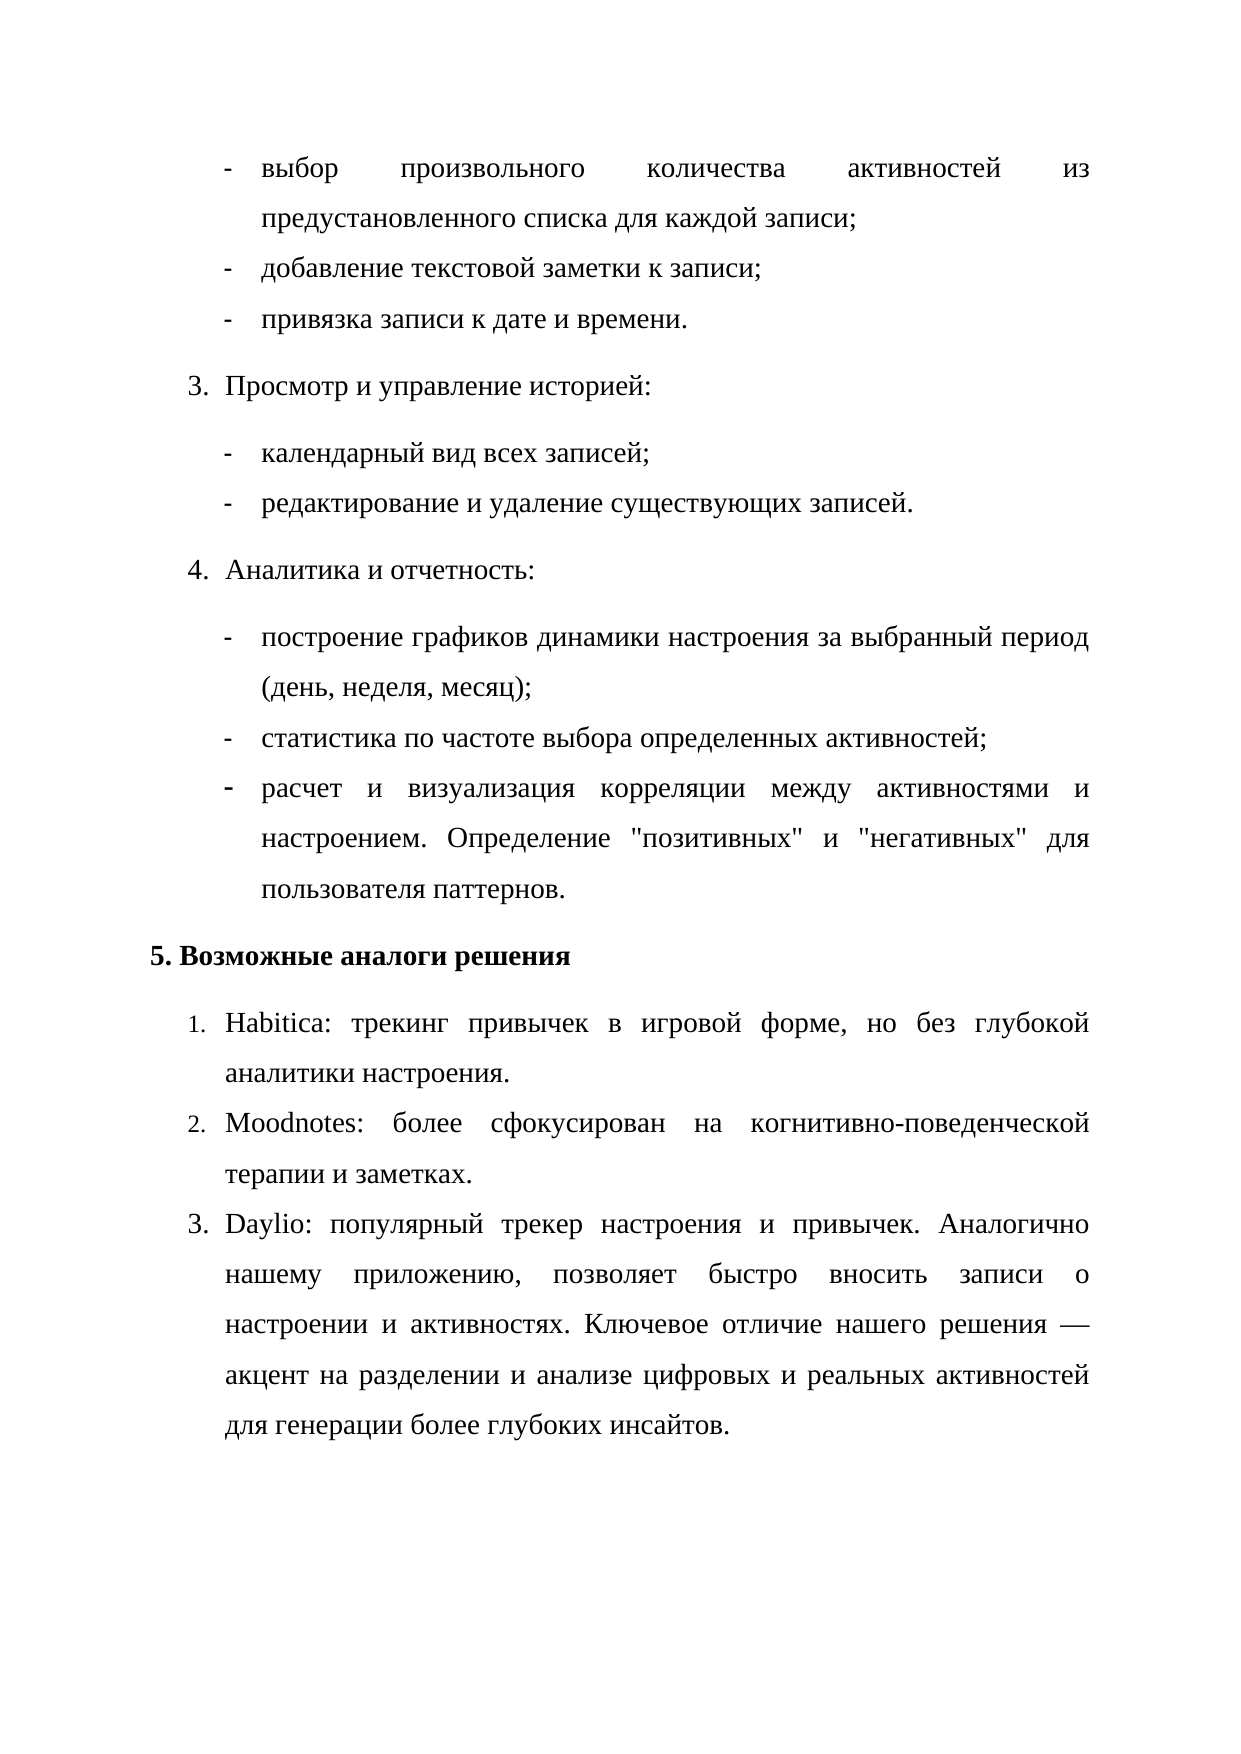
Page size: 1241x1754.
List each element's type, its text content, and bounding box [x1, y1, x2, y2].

list построение графиков динамики настроения за выбранный период (день, неделя, месяц); [224, 619, 1090, 703]
list привязка записи к дате и времени. [224, 301, 1090, 334]
list редактирование и удаление существующих записей. [224, 485, 1090, 519]
list добавление текстовой заметки к записи; [224, 251, 1090, 284]
list календарный вид всех записей; [224, 435, 1090, 468]
text 5. Возможные аналоги решения [150, 938, 1090, 971]
list статистика по частоте выбора определенных активностей; [224, 720, 1090, 753]
list выбор произвольного количества активностей из предустановленного списка для каждой записи; [224, 150, 1090, 234]
list Аналитика и отчетность: [187, 552, 1090, 586]
list Habitica: трекинг привычек в игровой форме, но без глубокой аналитики настроения. [187, 1005, 1090, 1089]
list Moodnotes: более сфокусирован на когнитивно-поведенческой терапии и заметках. [187, 1105, 1090, 1189]
list Daylio: популярный трекер настроения и привычек. Аналогично нашему приложению, позволяет быстро вносить записи о настроении и активностях. Ключевое отличие нашего решения — акцент на разделении и анализе цифровых и реальных активностей для генерации более глубоких инсайтов. [187, 1206, 1090, 1441]
list расчет и визуализация корреляции между активностями и настроением. Определение "позитивных" и "негативных" для пользователя паттернов. [224, 770, 1090, 904]
list Просмотр и управление историей: [187, 368, 1090, 401]
